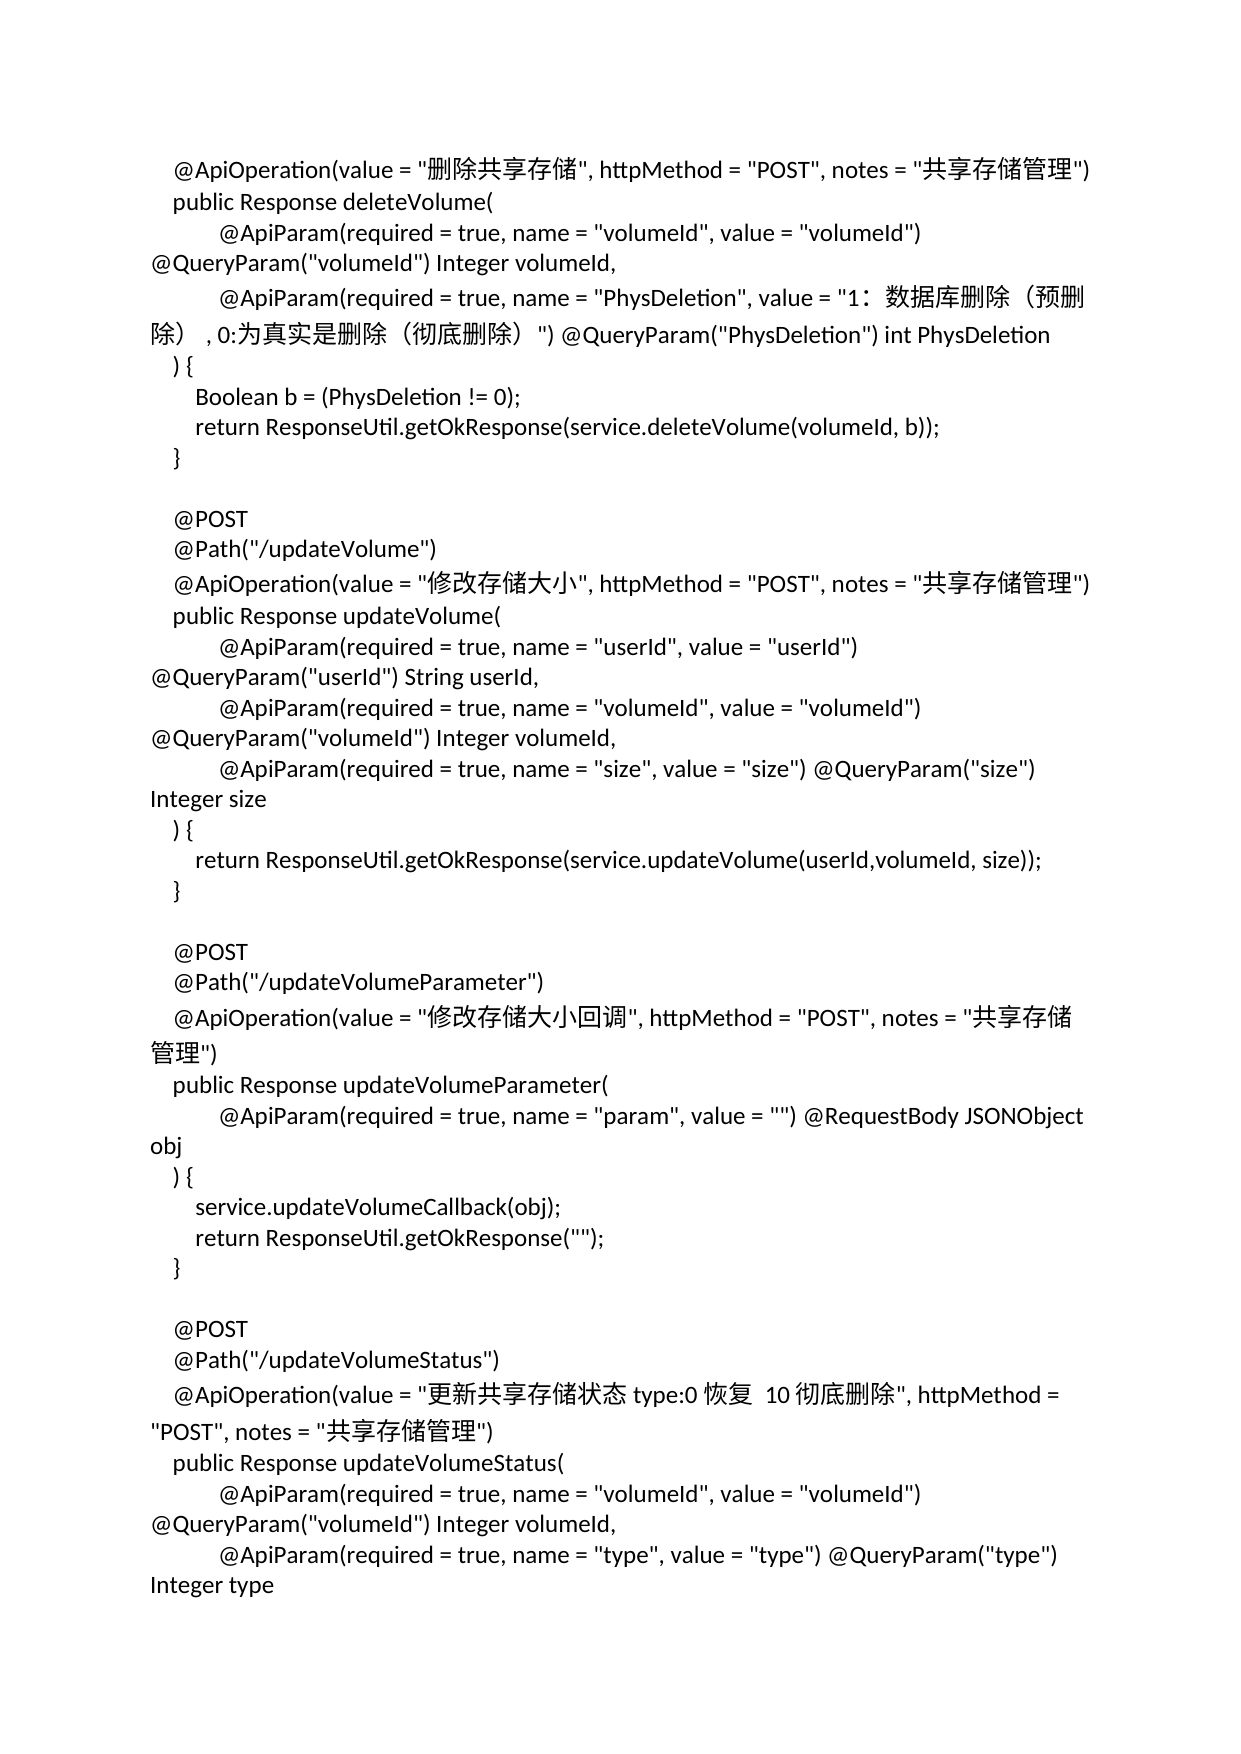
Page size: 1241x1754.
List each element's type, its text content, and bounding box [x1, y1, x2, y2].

text public Response updateVolumeStatus( [150, 1447, 1090, 1478]
text @Path("/updateVolume") [150, 533, 1090, 564]
text return ResponseUtil.getOkResponse(""); [150, 1222, 1090, 1253]
text @ApiParam(required = true, name = "size", value = "size") @QueryParam("size") Integer size [150, 753, 1090, 814]
text @POST [150, 936, 1090, 966]
text @Path("/updateVolumeStatus") [150, 1344, 1090, 1375]
text } [150, 442, 1090, 472]
text service.updateVolumeCallback(obj); [150, 1192, 1090, 1222]
text @ApiParam(required = true, name = "userId", value = "userId") @QueryParam("userId") String userId, [150, 631, 1090, 692]
text Boolean b = (PhysDeletion != 0); [150, 381, 1090, 411]
text @ApiParam(required = true, name = "volumeId", value = "volumeId") @QueryParam("volumeId") Integer volumeId, [150, 217, 1090, 278]
text return ResponseUtil.getOkResponse(service.deleteVolume(volumeId, b)); [150, 411, 1090, 442]
text ) { [150, 350, 1090, 381]
text ) { [150, 814, 1090, 844]
text @ApiOperation(value = "修改存储大小回调", httpMethod = "POST", notes = "共享存储管理") [150, 997, 1090, 1069]
text @ApiParam(required = true, name = "type", value = "type") @QueryParam("type") Integer type [150, 1539, 1090, 1600]
text @Path("/updateVolumeParameter") [150, 966, 1090, 997]
text @POST [150, 503, 1090, 533]
text return ResponseUtil.getOkResponse(service.updateVolume(userId,volumeId, size)); [150, 844, 1090, 875]
text @ApiOperation(value = "修改存储大小", httpMethod = "POST", notes = "共享存储管理") [150, 564, 1090, 600]
text public Response updateVolume( [150, 600, 1090, 631]
text public Response updateVolumeParameter( [150, 1069, 1090, 1100]
text @POST [150, 1314, 1090, 1344]
text @ApiParam(required = true, name = "PhysDeletion", value = "1：数据库删除（预删除） , 0:为真实是删除（彻底删除）") @QueryParam("PhysDeletion") int PhysDeletion [150, 278, 1090, 350]
text @ApiOperation(value = "更新共享存储状态 type:0 恢复 10 彻底删除", httpMethod = "POST", notes = "共享存储管理") [150, 1375, 1090, 1447]
text @ApiParam(required = true, name = "volumeId", value = "volumeId") @QueryParam("volumeId") Integer volumeId, [150, 1478, 1090, 1539]
text public Response deleteVolume( [150, 186, 1090, 217]
text @ApiParam(required = true, name = "param", value = "") @RequestBody JSONObject obj [150, 1100, 1090, 1161]
text @ApiParam(required = true, name = "volumeId", value = "volumeId") @QueryParam("volumeId") Integer volumeId, [150, 692, 1090, 753]
text ) { [150, 1161, 1090, 1192]
text } [150, 1253, 1090, 1283]
text @ApiOperation(value = "删除共享存储", httpMethod = "POST", notes = "共享存储管理") [150, 150, 1090, 186]
text } [150, 875, 1090, 905]
